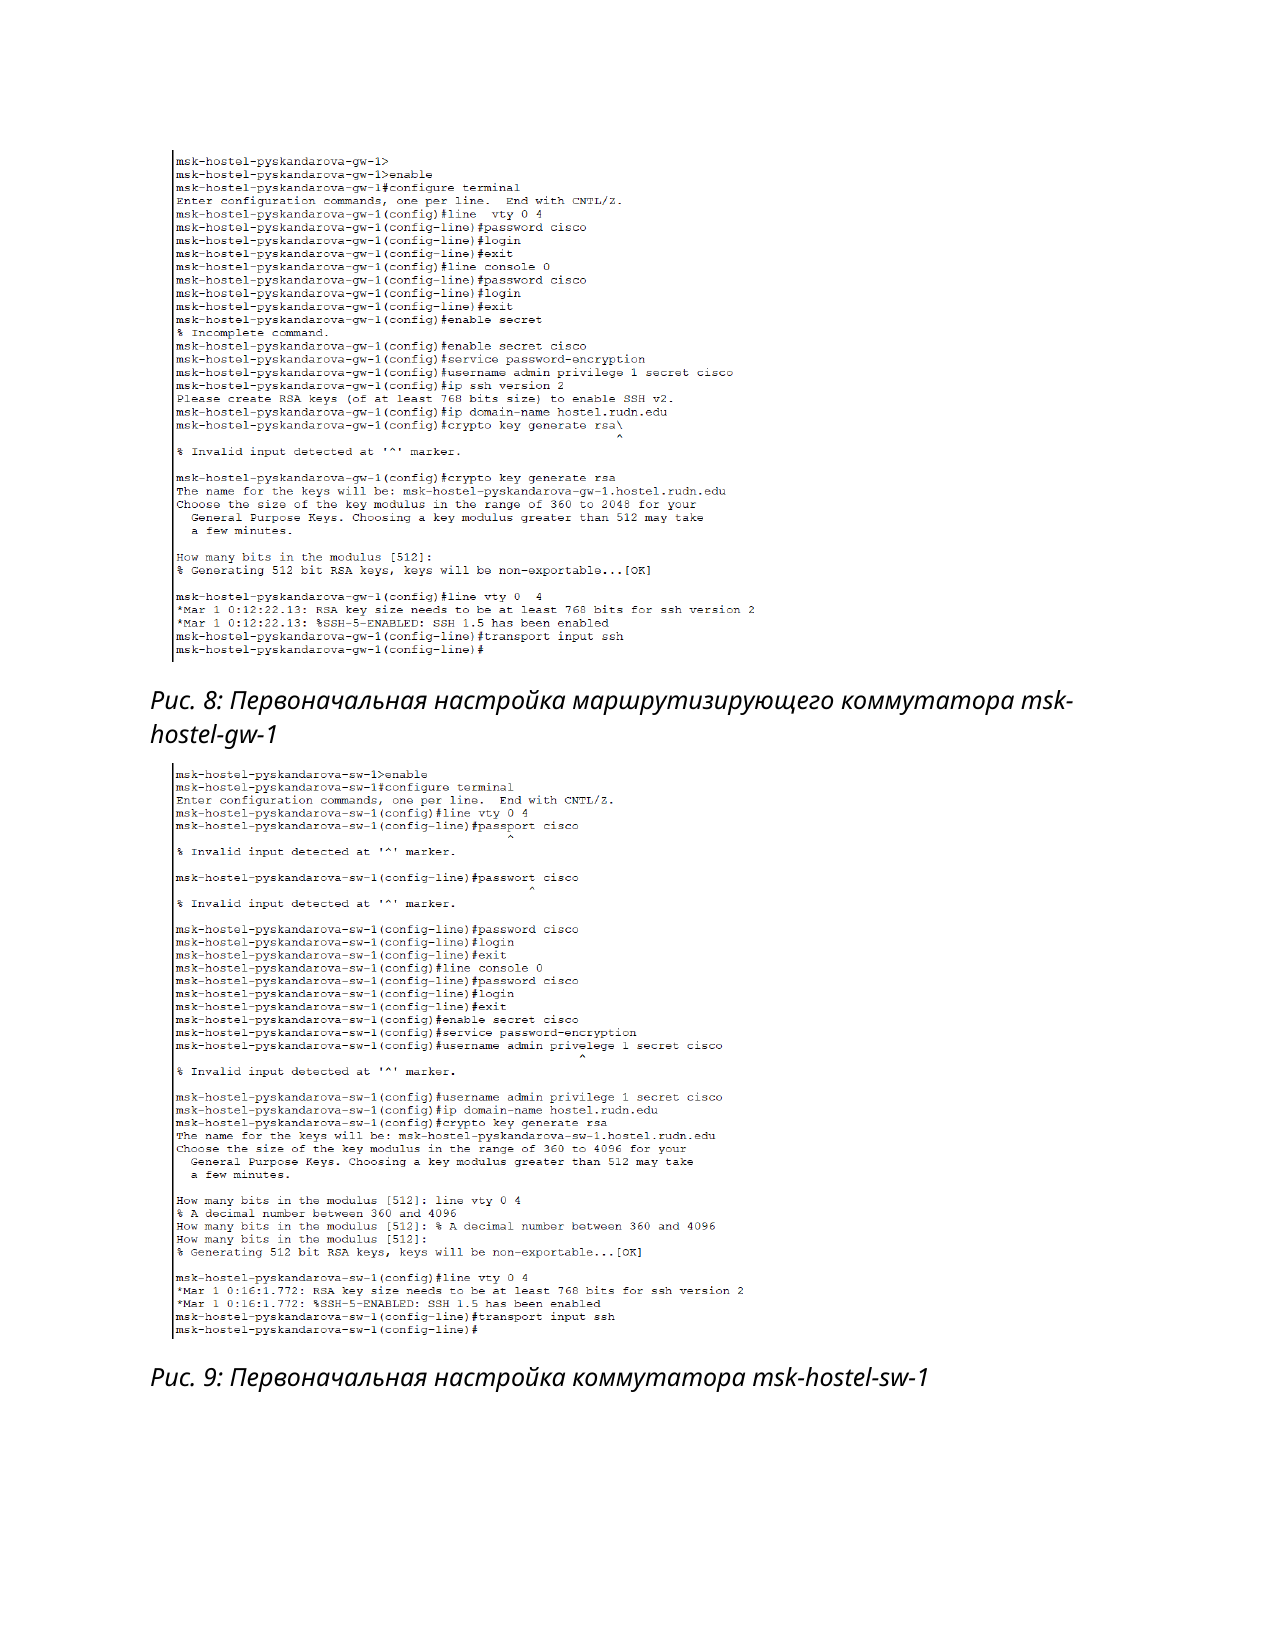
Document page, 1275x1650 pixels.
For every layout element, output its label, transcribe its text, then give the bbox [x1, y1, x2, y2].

picture [168, 150, 782, 662]
text Рис. 8: Первоначальная настройка маршрутизирующего коммутатора msk-hostel-gw-1 [150, 682, 1125, 751]
text Рис. 9: Первоначальная настройка коммутатора msk-hostel-sw-1 [150, 1360, 1125, 1394]
picture [168, 763, 782, 1339]
